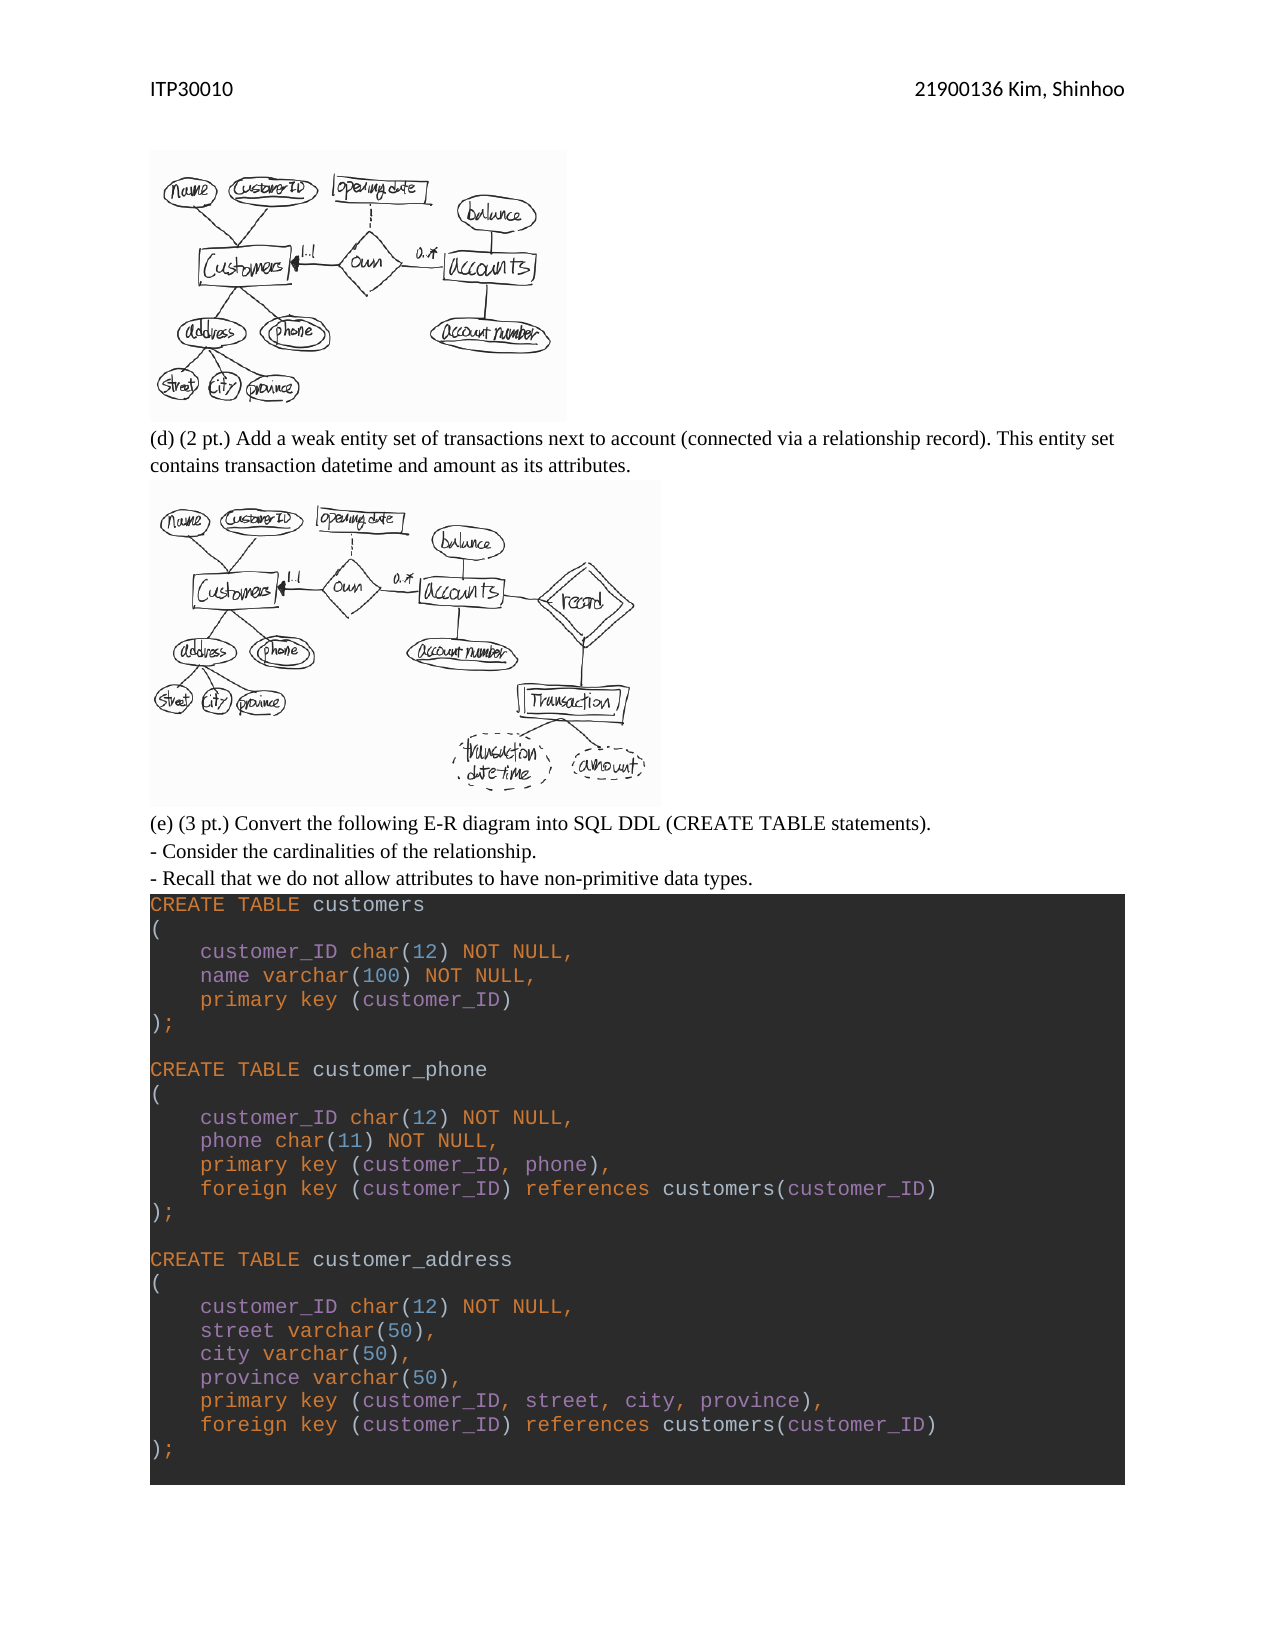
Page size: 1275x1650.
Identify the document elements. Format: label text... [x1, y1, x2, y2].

picture [150, 150, 567, 422]
text - Consider the cardinalities of the relationship. [150, 839, 1125, 863]
text (e) (3 pt.) Convert the following E-R diagram into SQL DDL (CREATE TABLE statements). [150, 811, 1125, 835]
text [150, 894, 1125, 1485]
text (d) (2 pt.) Add a weak entity set of transactions next to account (connected via a relationship record). This entity set contains transaction datetime and amount as its attributes. [150, 425, 1125, 477]
picture [150, 480, 662, 807]
text - Recall that we do not allow attributes to have non-primitive data types. [150, 866, 1125, 890]
